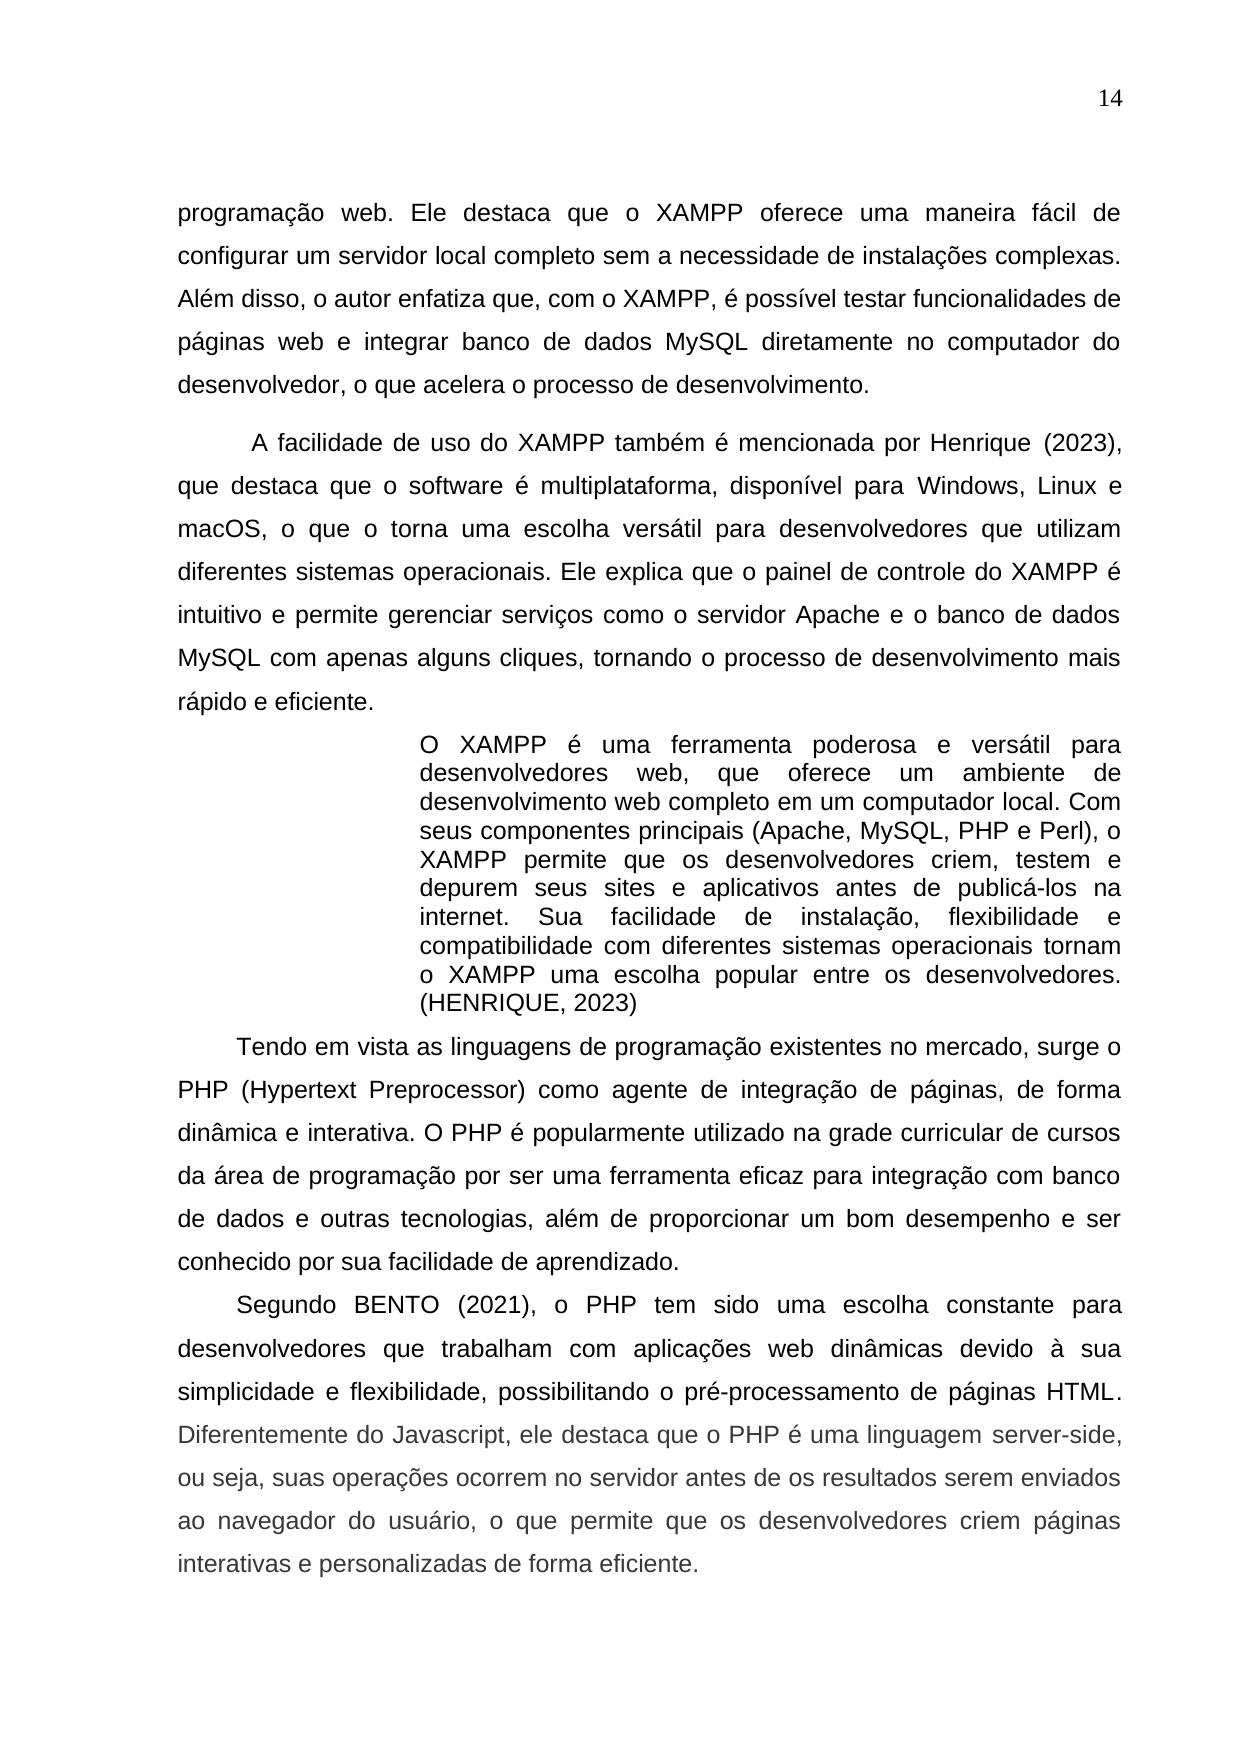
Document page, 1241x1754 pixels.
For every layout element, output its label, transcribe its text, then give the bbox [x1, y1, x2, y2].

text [177, 198, 1122, 399]
text Tendo em vista as linguagens de programação existentes no mercado, surge o PHP (Hypertext Preprocessor) como agente de integração de páginas, de forma dinâmica e interativa. O PHP é popularmente utilizado na grade curricular de cursos da área de programação por ser uma ferramenta eficaz para integração com banco de dados e outras tecnologias, além de proporcionar um bom desempenho e ser conhecido por sua facilidade de aprendizado. [177, 1032, 1122, 1276]
text O XAMPP é uma ferramenta poderosa e versátil para desenvolvedores web, que oferece um ambiente de desenvolvimento web completo em um computador local. Com seus componentes principais (Apache, MySQL, PHP e Perl), o XAMPP permite que os desenvolvedores criem, testem e depurem seus sites e aplicativos antes de publicá-los na internet. Sua facilidade de instalação, flexibilidade e compatibilidade com diferentes sistemas operacionais tornam o XAMPP uma escolha popular entre os desenvolvedores. (HENRIQUE, 2023) [419, 730, 1122, 1017]
text A facilidade de uso do XAMPP também é mencionada por Henrique (2023), que destaca que o software é multiplataforma, disponível para Windows, Linux e macOS, o que o torna uma escolha versátil para desenvolvedores que utilizam diferentes sistemas operacionais. Ele explica que o painel de controle do XAMPP é intuitivo e permite gerenciar serviços como o servidor Apache e o banco de dados MySQL com apenas alguns cliques, tornando o processo de desenvolvimento mais rápido e eficiente. [177, 428, 1122, 715]
text Segundo BENTO (2021), o PHP tem sido uma escolha constante para desenvolvedores que trabalham com aplicações web dinâmicas devido à sua simplicidade e flexibilidade, possibilitando o pré-processamento de páginas HTML. Diferentemente do Javascript, ele destaca que o PHP é uma linguagem server-side, ou seja, suas operações ocorrem no servidor antes de os resultados serem enviados ao navegador do usuário, o que permite que os desenvolvedores criem páginas interativas e personalizadas de forma eficiente. [177, 1291, 1122, 1578]
